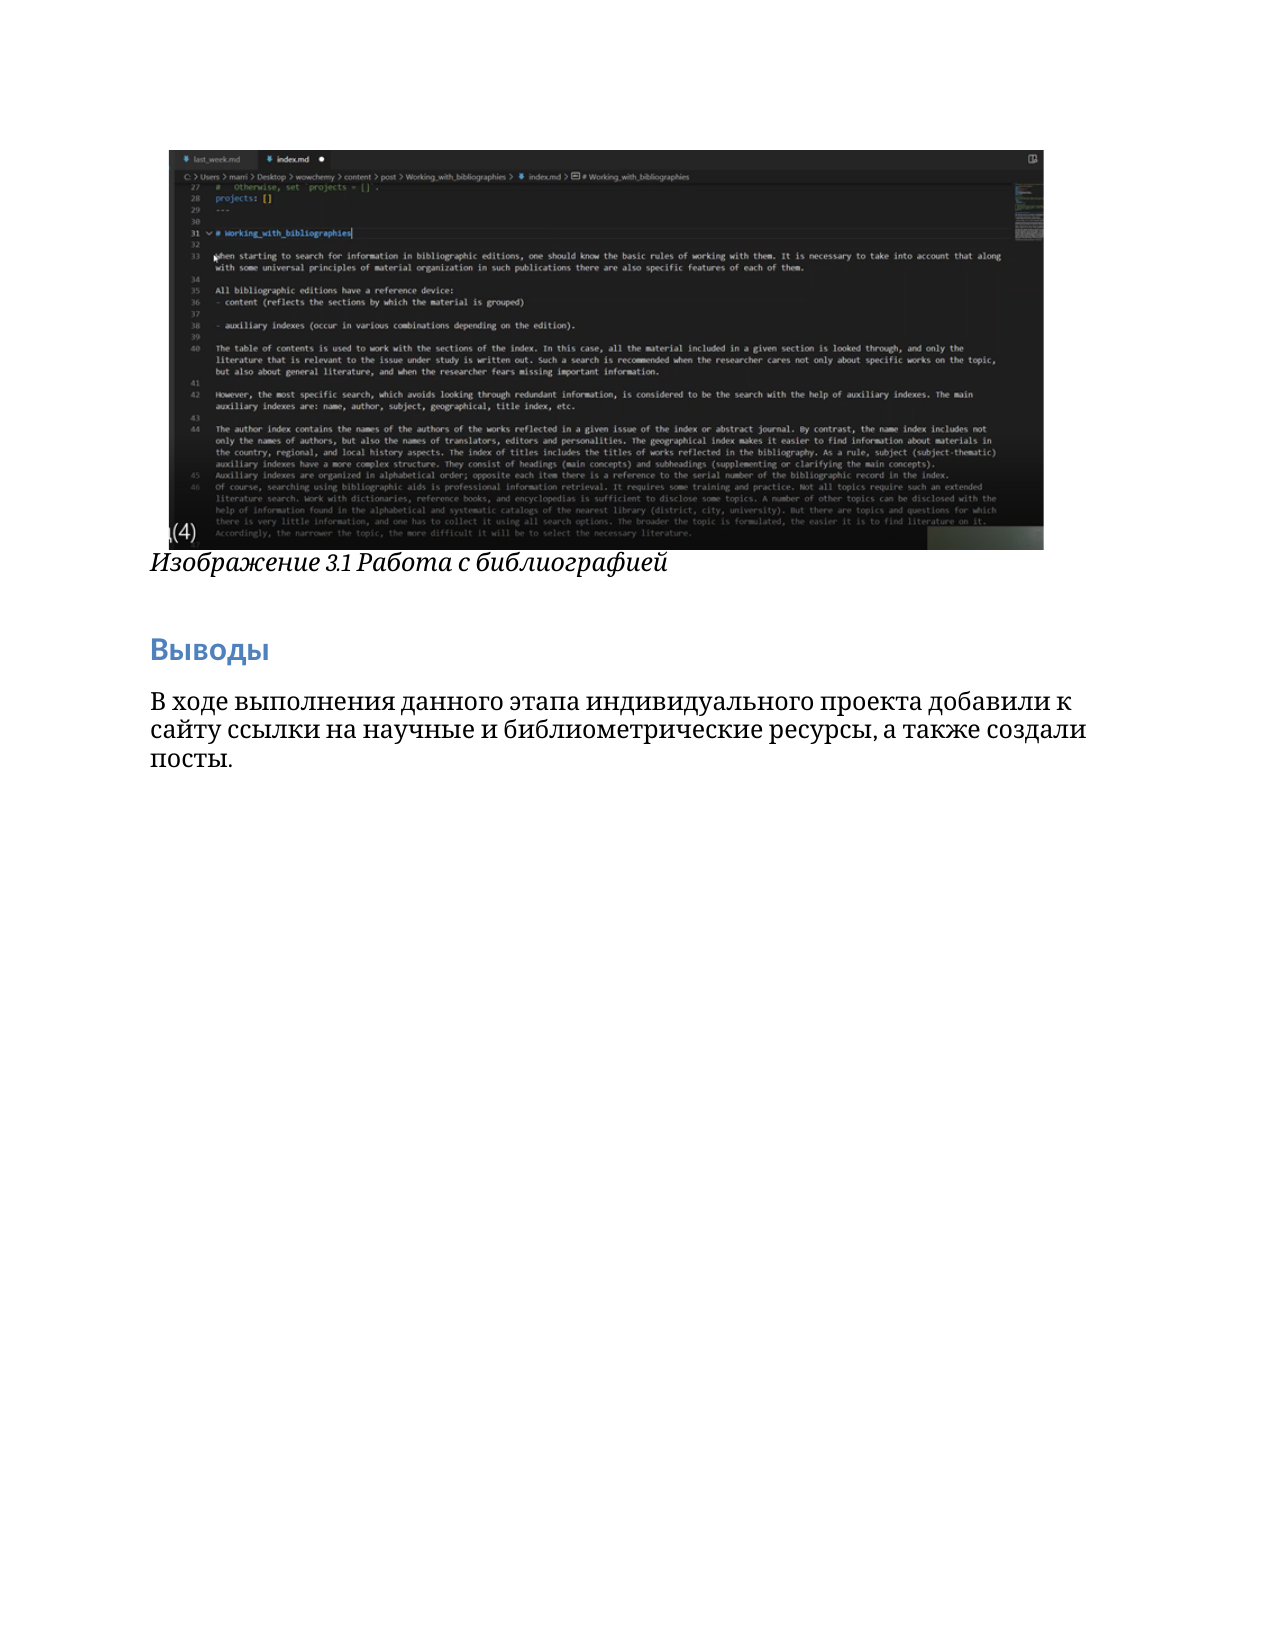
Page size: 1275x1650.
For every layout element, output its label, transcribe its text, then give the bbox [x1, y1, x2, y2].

subtitle Выводы [150, 628, 1125, 669]
picture [168, 150, 1044, 550]
text В ходе выполнения данного этапа индивидуального проекта добавили к сайту ссылки на научные и библиометрические ресурсы, а также создали посты. [150, 688, 1125, 774]
